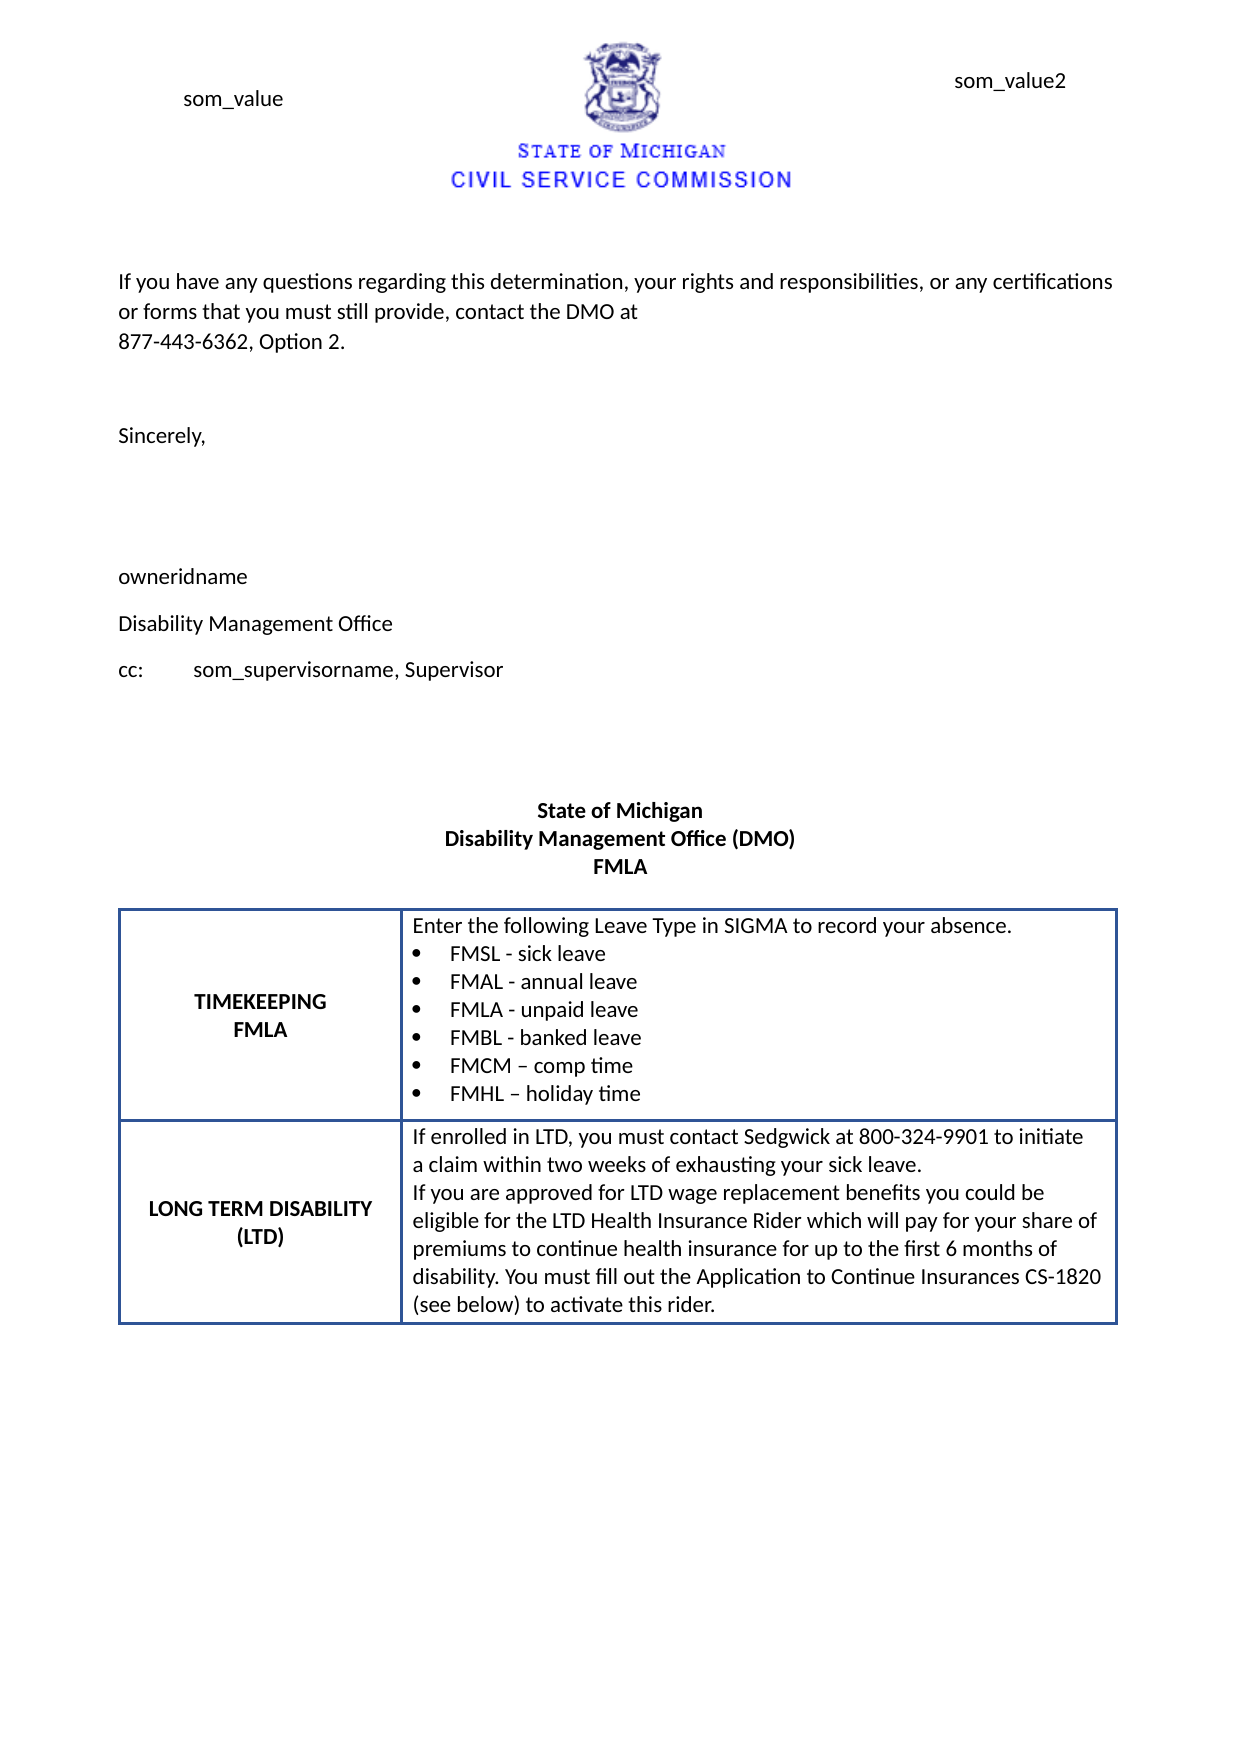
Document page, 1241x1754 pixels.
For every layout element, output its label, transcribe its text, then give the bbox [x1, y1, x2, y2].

text Disability Management Office (DMO) [118, 824, 1122, 852]
table_header TIMEKEEPING FMLA [121, 911, 400, 1119]
table_header Enter the following Leave Type in SIGMA to record your absence. FMSL - sick leave FMAL - annual leave FMLA - unpaid leave FMBL - banked leave FMCM – comp time FMHL – holiday time [403, 911, 1115, 1119]
table_cell If enrolled in LTD, you must contact Sedgwick at 800-324-9901 to initiate a claim within two weeks of exhausting your sick leave. If you are approved for LTD wage replacement benefits you could be eligible for the LTD Health Insurance Rider which will pay for your share of premiums to continue health insurance for up to the first 6 months of disability. You must fill out the Application to Continue Insurances CS-1820 (see below) to activate this rider. [403, 1122, 1115, 1322]
text FMLA [118, 852, 1122, 880]
text Sincerely, [118, 421, 1122, 449]
table_cell LONG TERM DISABILITY (LTD) [121, 1122, 400, 1322]
text State of Michigan [118, 796, 1122, 824]
text Disability Management Office [118, 609, 1122, 637]
text If you have any questions regarding this determination, your rights and responsibilities, or any certifications or forms that you must still provide, contact the DMO at 877-443-6362, Option 2. [118, 267, 1122, 355]
text cc: , Supervisor [118, 656, 1122, 683]
picture [425, 28, 814, 211]
